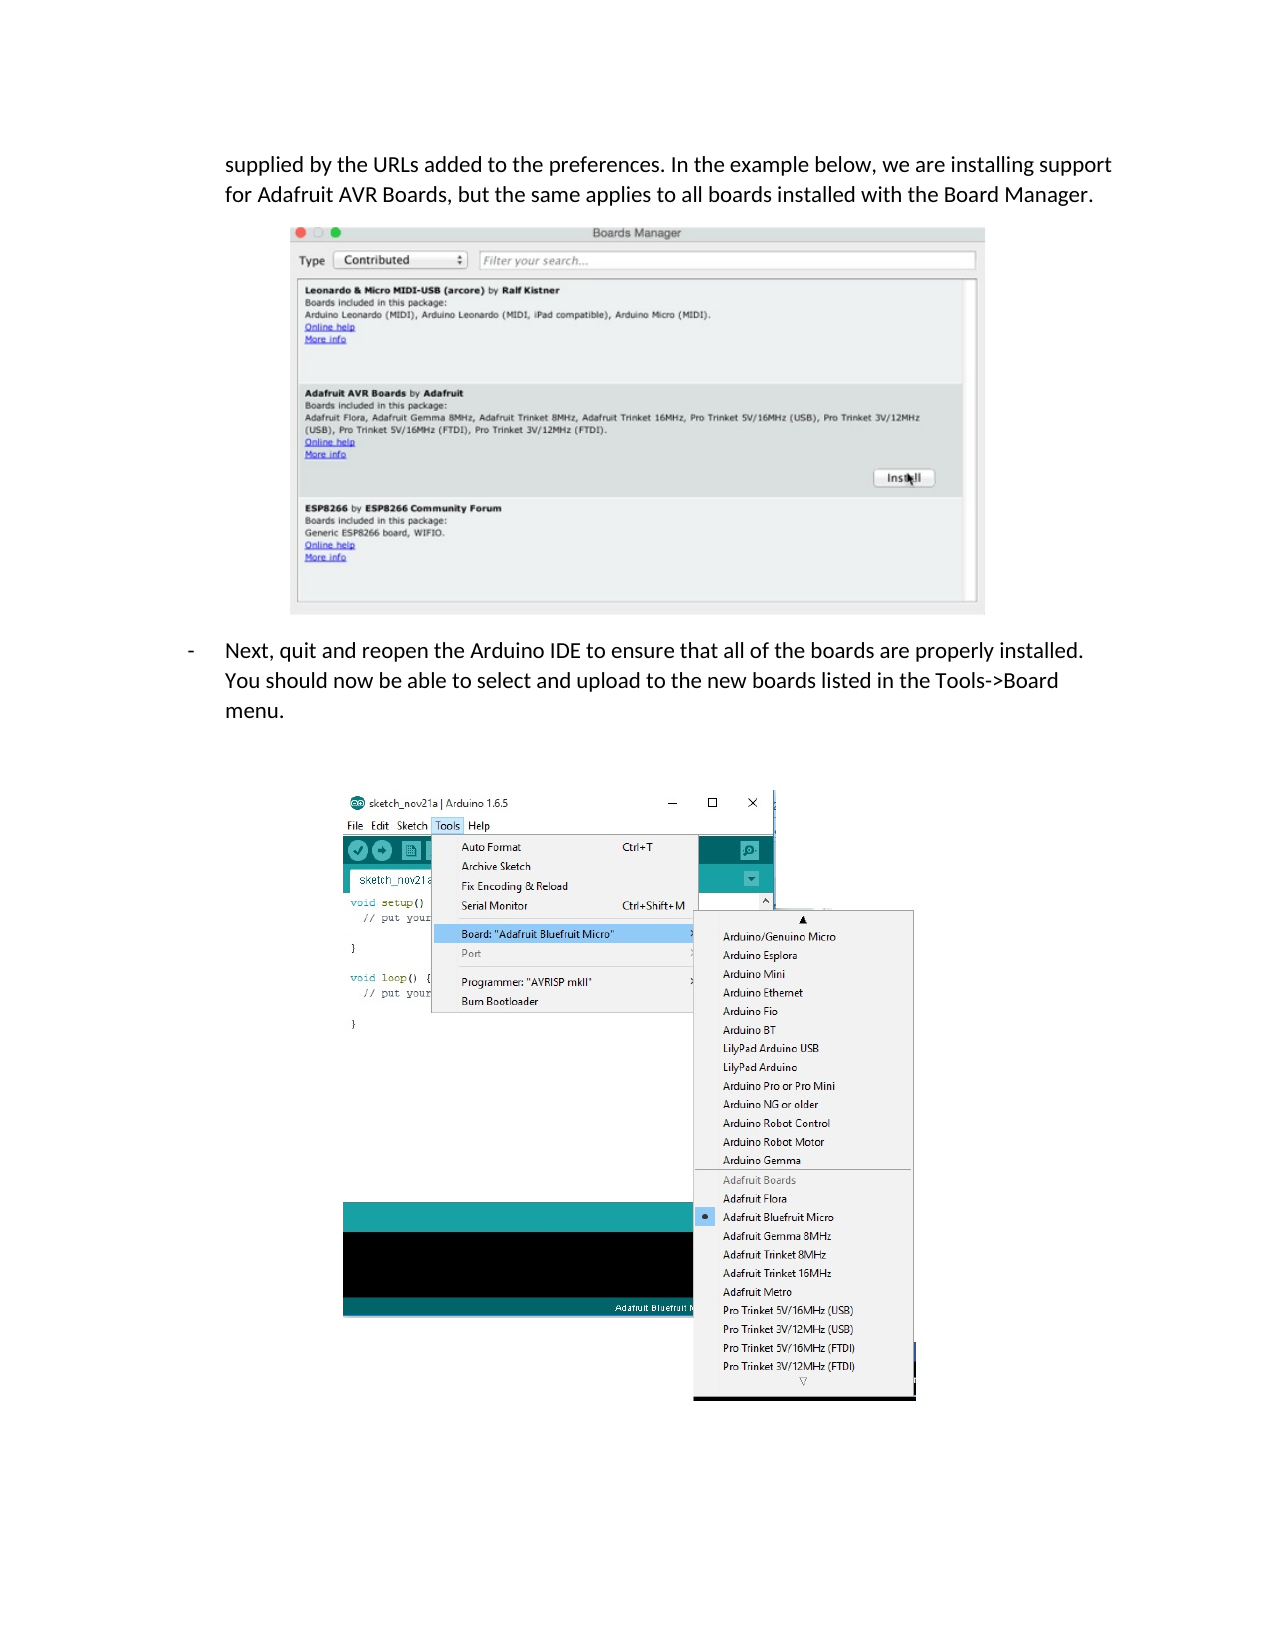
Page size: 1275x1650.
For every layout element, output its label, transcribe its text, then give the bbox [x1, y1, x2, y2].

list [187, 150, 1125, 208]
picture [343, 790, 932, 1401]
list Next, quit and reopen the Arduino IDE to ensure that all of the boards are properly installed. You should now be able to select and upload to the new boards listed in the Tools->Board menu. [187, 636, 1125, 724]
picture [289, 227, 986, 617]
